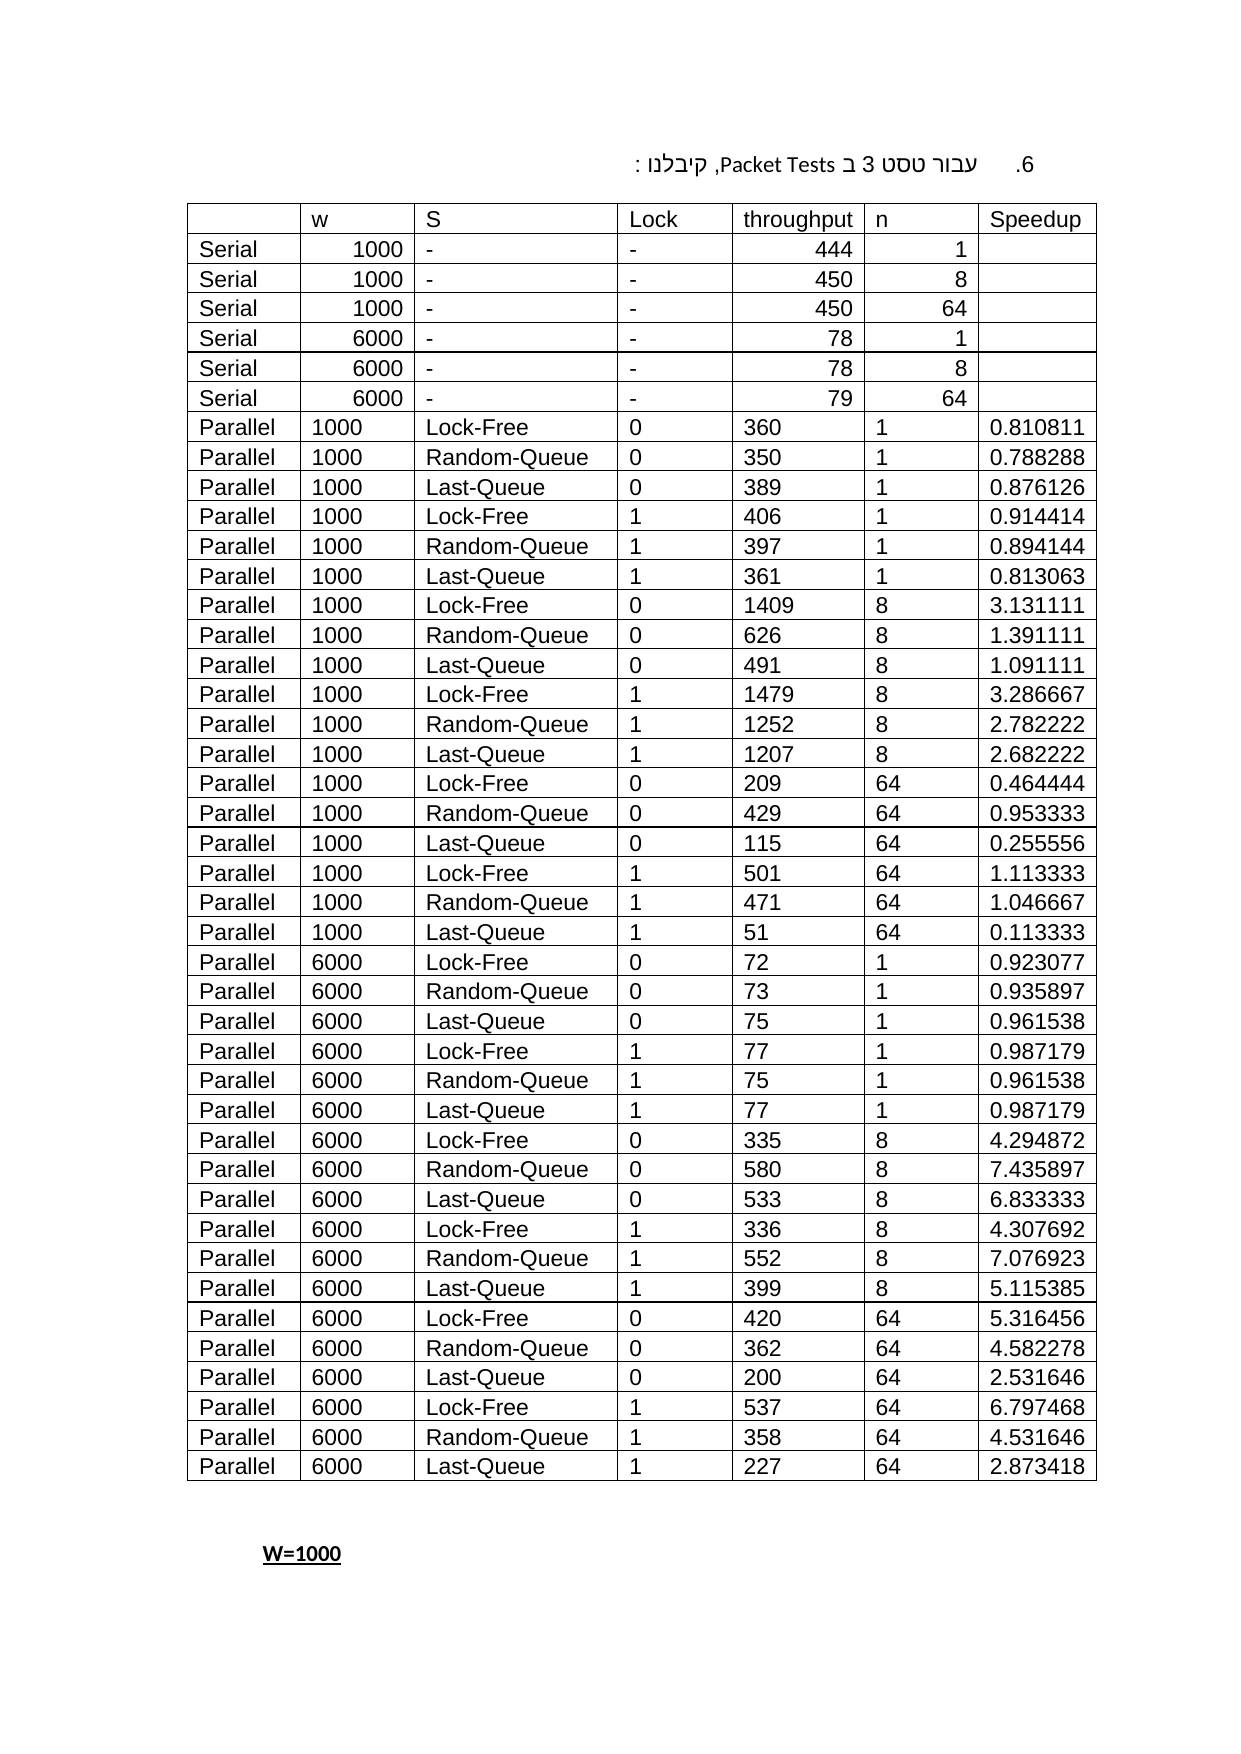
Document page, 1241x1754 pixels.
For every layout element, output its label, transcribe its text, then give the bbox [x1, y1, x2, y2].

table_cell 2.682222 [979, 739, 1096, 767]
table_cell 1 [865, 471, 978, 500]
table_cell 6000 [301, 1214, 414, 1242]
table_cell 0.987179 [979, 1035, 1096, 1064]
table_cell - [618, 353, 732, 381]
table_cell [979, 234, 1096, 262]
table_cell 6000 [301, 1035, 414, 1064]
table_cell 1000 [301, 620, 414, 648]
table_cell Lock-Free [415, 1214, 617, 1242]
table_cell 209 [733, 768, 864, 797]
table_cell - [415, 293, 617, 322]
table_cell 350 [733, 442, 864, 470]
table_cell Random-Queue [415, 798, 617, 826]
table_cell 4.531646 [979, 1421, 1096, 1450]
table_cell 1 [618, 560, 732, 589]
table_cell 0 [618, 649, 732, 678]
table_cell 1.391111 [979, 620, 1096, 648]
table_cell 1 [618, 1392, 732, 1420]
table_cell 1 [618, 1421, 732, 1450]
table_cell 0.810811 [979, 412, 1096, 441]
table_cell 6000 [301, 1154, 414, 1183]
table_cell 64 [865, 382, 978, 411]
table_cell 8 [865, 649, 978, 678]
table_cell 8 [865, 1124, 978, 1153]
table_cell 6000 [301, 1451, 414, 1479]
table_cell 1000 [301, 679, 414, 708]
table_cell Parallel [188, 471, 300, 500]
table_cell - [415, 234, 617, 262]
table_cell - [618, 264, 732, 292]
table_cell - [415, 323, 617, 351]
table_cell 1 [865, 560, 978, 589]
table_cell 362 [733, 1332, 864, 1361]
table_cell 115 [733, 828, 864, 856]
table_cell 360 [733, 412, 864, 441]
table_cell Last-Queue [415, 1273, 617, 1301]
table_header throughput [733, 204, 864, 233]
table_cell 1 [865, 234, 978, 262]
table_cell 0.788288 [979, 442, 1096, 470]
table_cell 1 [618, 501, 732, 529]
table_cell Random-Queue [415, 531, 617, 559]
table_cell Parallel [188, 649, 300, 678]
table_cell Parallel [188, 442, 300, 470]
table_cell Parallel [188, 976, 300, 1004]
table_cell 491 [733, 649, 864, 678]
table_cell Last-Queue [415, 1451, 617, 1479]
table_cell Parallel [188, 560, 300, 589]
table_cell 361 [733, 560, 864, 589]
table_cell [979, 264, 1096, 292]
table_cell 0.914414 [979, 501, 1096, 529]
table_cell 0 [618, 1362, 732, 1391]
table_cell 2.782222 [979, 709, 1096, 737]
table_cell Parallel [188, 590, 300, 619]
table_cell 64 [865, 1392, 978, 1420]
table_cell 5.316456 [979, 1303, 1096, 1331]
table_cell Parallel [188, 679, 300, 708]
table_cell 389 [733, 471, 864, 500]
table_cell 1000 [301, 917, 414, 945]
table_cell 8 [865, 1214, 978, 1242]
table_cell 78 [733, 353, 864, 381]
table_cell 0.935897 [979, 976, 1096, 1004]
table_cell 0 [618, 442, 732, 470]
table_cell 0.953333 [979, 798, 1096, 826]
table_cell [979, 353, 1096, 381]
table_cell 406 [733, 501, 864, 529]
table_cell 7.435897 [979, 1154, 1096, 1183]
table_header [188, 204, 300, 233]
table_cell Last-Queue [415, 828, 617, 856]
table_cell 1 [865, 1065, 978, 1094]
table_cell 200 [733, 1362, 864, 1391]
table_cell 5.115385 [979, 1273, 1096, 1301]
table_cell Parallel [188, 620, 300, 648]
table_cell Parallel [188, 857, 300, 886]
table_cell 0 [618, 946, 732, 975]
table_cell 78 [733, 323, 864, 351]
table_cell 8 [865, 620, 978, 648]
table_header Lock [618, 204, 732, 233]
table_cell 1000 [301, 768, 414, 797]
table_cell Parallel [188, 1065, 300, 1094]
table_cell 1000 [301, 798, 414, 826]
table_cell Parallel [188, 1332, 300, 1361]
table_cell 1 [618, 1214, 732, 1242]
table_header w [301, 204, 414, 233]
table_cell 6000 [301, 382, 414, 411]
table_cell 7.076923 [979, 1243, 1096, 1272]
table_cell 1 [618, 857, 732, 886]
table_cell 1000 [301, 471, 414, 500]
table_cell Last-Queue [415, 1095, 617, 1123]
table_cell Random-Queue [415, 442, 617, 470]
table_cell Serial [188, 382, 300, 411]
table_cell Parallel [188, 739, 300, 767]
table_cell 6000 [301, 1332, 414, 1361]
table_cell Parallel [188, 828, 300, 856]
list עבור טסט 3 ב Packet Tests, קיבלנו : [187, 150, 1015, 178]
table_cell 64 [865, 917, 978, 945]
table_cell Lock-Free [415, 946, 617, 975]
table_cell 64 [865, 1362, 978, 1391]
table_cell 1000 [301, 857, 414, 886]
table_cell 8 [865, 739, 978, 767]
table_cell - [415, 264, 617, 292]
table_cell Random-Queue [415, 887, 617, 916]
table_cell Serial [188, 353, 300, 381]
table_cell Random-Queue [415, 1065, 617, 1094]
table_cell 1 [618, 887, 732, 916]
table_cell Parallel [188, 1392, 300, 1420]
table_cell 6000 [301, 1184, 414, 1212]
table_cell Parallel [188, 1243, 300, 1272]
table_cell 0.255556 [979, 828, 1096, 856]
table_cell 1.113333 [979, 857, 1096, 886]
table_cell 8 [865, 1184, 978, 1212]
table_cell Lock-Free [415, 857, 617, 886]
table_cell Parallel [188, 1214, 300, 1242]
table_cell 1 [618, 531, 732, 559]
table_cell 8 [865, 709, 978, 737]
table_cell 8 [865, 679, 978, 708]
table_cell 1 [865, 976, 978, 1004]
table_cell 1 [865, 1035, 978, 1064]
table_cell Lock-Free [415, 412, 617, 441]
table_cell 6000 [301, 1065, 414, 1094]
table_cell 1 [618, 739, 732, 767]
table_cell 79 [733, 382, 864, 411]
table_cell 1 [618, 1273, 732, 1301]
table_cell 6000 [301, 1273, 414, 1301]
table_cell 0.876126 [979, 471, 1096, 500]
table_cell 626 [733, 620, 864, 648]
table_cell 6000 [301, 323, 414, 351]
table_cell 64 [865, 768, 978, 797]
table_cell 72 [733, 946, 864, 975]
table_cell Last-Queue [415, 917, 617, 945]
table_cell 6000 [301, 1243, 414, 1272]
table_cell 0 [618, 590, 732, 619]
table_cell Last-Queue [415, 1362, 617, 1391]
table_cell 64 [865, 857, 978, 886]
table_cell 1000 [301, 442, 414, 470]
table_cell 0.987179 [979, 1095, 1096, 1123]
table_cell Parallel [188, 917, 300, 945]
table_cell Random-Queue [415, 1332, 617, 1361]
table_cell 73 [733, 976, 864, 1004]
table_cell Parallel [188, 501, 300, 529]
table_cell Random-Queue [415, 1243, 617, 1272]
table_cell 6000 [301, 353, 414, 381]
table_cell Lock-Free [415, 768, 617, 797]
table_cell 0.464444 [979, 768, 1096, 797]
table_cell 0.813063 [979, 560, 1096, 589]
table_cell Serial [188, 323, 300, 351]
table_cell 6000 [301, 946, 414, 975]
table_cell Parallel [188, 768, 300, 797]
table_cell 8 [865, 1273, 978, 1301]
table_header S [415, 204, 617, 233]
table_cell Lock-Free [415, 1303, 617, 1331]
table_cell 4.582278 [979, 1332, 1096, 1361]
table_cell 8 [865, 353, 978, 381]
table_cell 0 [618, 471, 732, 500]
table_cell 1000 [301, 739, 414, 767]
table_cell 0 [618, 798, 732, 826]
table_cell 537 [733, 1392, 864, 1420]
table_cell Lock-Free [415, 1124, 617, 1153]
table_cell 580 [733, 1154, 864, 1183]
table_cell Parallel [188, 1303, 300, 1331]
table_cell 1000 [301, 412, 414, 441]
table_cell Serial [188, 293, 300, 322]
table_cell 1 [618, 1035, 732, 1064]
table_cell 420 [733, 1303, 864, 1331]
table_cell Last-Queue [415, 1006, 617, 1034]
table_cell Random-Queue [415, 620, 617, 648]
table_cell 0.894144 [979, 531, 1096, 559]
table_cell 1 [865, 1006, 978, 1034]
table_cell 1000 [301, 531, 414, 559]
table_cell 6000 [301, 1303, 414, 1331]
table_cell Parallel [188, 1421, 300, 1450]
table_cell Random-Queue [415, 1421, 617, 1450]
table_cell 8 [865, 590, 978, 619]
table_cell 1000 [301, 649, 414, 678]
table_cell Serial [188, 234, 300, 262]
table_cell 0 [618, 1154, 732, 1183]
table_cell 1000 [301, 264, 414, 292]
table_cell 1000 [301, 293, 414, 322]
table_cell 0.923077 [979, 946, 1096, 975]
table_cell 501 [733, 857, 864, 886]
table_cell 1 [865, 323, 978, 351]
table_cell 1000 [301, 234, 414, 262]
table_cell Parallel [188, 798, 300, 826]
table_cell Parallel [188, 1124, 300, 1153]
table_cell 0 [618, 620, 732, 648]
table_cell 399 [733, 1273, 864, 1301]
table_cell 335 [733, 1124, 864, 1153]
table_cell 3.131111 [979, 590, 1096, 619]
table_cell 6000 [301, 1006, 414, 1034]
table_cell Last-Queue [415, 471, 617, 500]
table_cell 2.531646 [979, 1362, 1096, 1391]
table_cell 6.797468 [979, 1392, 1096, 1420]
table_cell 8 [865, 1154, 978, 1183]
table_cell 0 [618, 828, 732, 856]
table_cell 444 [733, 234, 864, 262]
table_cell 0.961538 [979, 1065, 1096, 1094]
table_cell 1 [618, 1243, 732, 1272]
table_cell 64 [865, 1451, 978, 1479]
table_cell Random-Queue [415, 1154, 617, 1183]
table_header Speedup [979, 204, 1096, 233]
table_cell 64 [865, 1421, 978, 1450]
table_cell 397 [733, 531, 864, 559]
table_cell 336 [733, 1214, 864, 1242]
table_cell 0 [618, 412, 732, 441]
table_cell 471 [733, 887, 864, 916]
table_cell Parallel [188, 709, 300, 737]
table_cell 0.113333 [979, 917, 1096, 945]
table_cell Parallel [188, 887, 300, 916]
table_cell 6000 [301, 1362, 414, 1391]
table_cell 1 [865, 501, 978, 529]
table_cell 8 [865, 1243, 978, 1272]
table_cell - [415, 353, 617, 381]
table_cell 1.091111 [979, 649, 1096, 678]
table_cell 6000 [301, 1392, 414, 1420]
table_cell Parallel [188, 531, 300, 559]
table_cell 533 [733, 1184, 864, 1212]
table_cell 1 [618, 709, 732, 737]
table_cell 1000 [301, 709, 414, 737]
table_cell [979, 382, 1096, 411]
table_cell 0 [618, 1332, 732, 1361]
table_cell 64 [865, 828, 978, 856]
table_cell Parallel [188, 1095, 300, 1123]
table_cell Parallel [188, 1362, 300, 1391]
table_cell 4.307692 [979, 1214, 1096, 1242]
table_cell - [415, 382, 617, 411]
table_cell Last-Queue [415, 560, 617, 589]
table_cell 1252 [733, 709, 864, 737]
table_cell 1000 [301, 887, 414, 916]
table_cell 450 [733, 293, 864, 322]
table_cell 1 [865, 1095, 978, 1123]
table_header n [865, 204, 978, 233]
table_cell Last-Queue [415, 1184, 617, 1212]
table_cell 1 [618, 1095, 732, 1123]
table_cell 3.286667 [979, 679, 1096, 708]
table_cell 1409 [733, 590, 864, 619]
table_cell 552 [733, 1243, 864, 1272]
table_cell 1207 [733, 739, 864, 767]
table_cell 1.046667 [979, 887, 1096, 916]
table_cell 0 [618, 768, 732, 797]
table_cell 450 [733, 264, 864, 292]
table_cell - [618, 293, 732, 322]
table_cell Serial [188, 264, 300, 292]
table_cell 0 [618, 1184, 732, 1212]
table_cell Lock-Free [415, 501, 617, 529]
table_cell 1 [865, 531, 978, 559]
table_cell 0 [618, 1303, 732, 1331]
table_cell Parallel [188, 946, 300, 975]
table_cell 2.873418 [979, 1451, 1096, 1479]
table_cell Parallel [188, 412, 300, 441]
table_cell Parallel [188, 1154, 300, 1183]
table_cell 77 [733, 1035, 864, 1064]
table_cell 1 [618, 1451, 732, 1479]
table_cell 64 [865, 293, 978, 322]
table_cell - [618, 323, 732, 351]
table_cell Parallel [188, 1035, 300, 1064]
table_cell 64 [865, 887, 978, 916]
table_cell Random-Queue [415, 976, 617, 1004]
table_cell Parallel [188, 1006, 300, 1034]
table_cell 429 [733, 798, 864, 826]
table_cell Lock-Free [415, 590, 617, 619]
table_cell 1000 [301, 560, 414, 589]
table_cell 75 [733, 1006, 864, 1034]
table_cell 8 [865, 264, 978, 292]
table_cell 6000 [301, 1421, 414, 1450]
table_cell Lock-Free [415, 1392, 617, 1420]
table_cell Parallel [188, 1273, 300, 1301]
table_cell 51 [733, 917, 864, 945]
table_cell Lock-Free [415, 1035, 617, 1064]
table_cell 227 [733, 1451, 864, 1479]
table_cell Random-Queue [415, 709, 617, 737]
table_cell 0 [618, 1006, 732, 1034]
table_cell Last-Queue [415, 739, 617, 767]
table_cell 1 [618, 917, 732, 945]
table_cell 1 [618, 679, 732, 708]
table_cell 1 [865, 946, 978, 975]
table_cell 0 [618, 976, 732, 1004]
table_cell 0.961538 [979, 1006, 1096, 1034]
table_cell 75 [733, 1065, 864, 1094]
table_cell 1 [618, 1065, 732, 1094]
table_cell 4.294872 [979, 1124, 1096, 1153]
table_cell 6.833333 [979, 1184, 1096, 1212]
table_cell - [618, 234, 732, 262]
table_cell Last-Queue [415, 649, 617, 678]
table_cell 0 [618, 1124, 732, 1153]
table_cell 77 [733, 1095, 864, 1123]
table_cell [979, 293, 1096, 322]
table_cell 1000 [301, 590, 414, 619]
table_cell 1479 [733, 679, 864, 708]
table_cell 6000 [301, 1124, 414, 1153]
table_cell Parallel [188, 1451, 300, 1479]
table_cell 358 [733, 1421, 864, 1450]
table_cell 1 [865, 442, 978, 470]
table_cell 64 [865, 1332, 978, 1361]
table_cell 1000 [301, 501, 414, 529]
table_cell 6000 [301, 976, 414, 1004]
table_cell Lock-Free [415, 679, 617, 708]
table_cell 64 [865, 798, 978, 826]
table_cell Parallel [188, 1184, 300, 1212]
table_cell 1 [865, 412, 978, 441]
table_cell 1000 [301, 828, 414, 856]
table_cell 64 [865, 1303, 978, 1331]
table_cell - [618, 382, 732, 411]
list W=1000 [262, 1539, 1053, 1567]
table_cell 6000 [301, 1095, 414, 1123]
table_cell [979, 323, 1096, 351]
